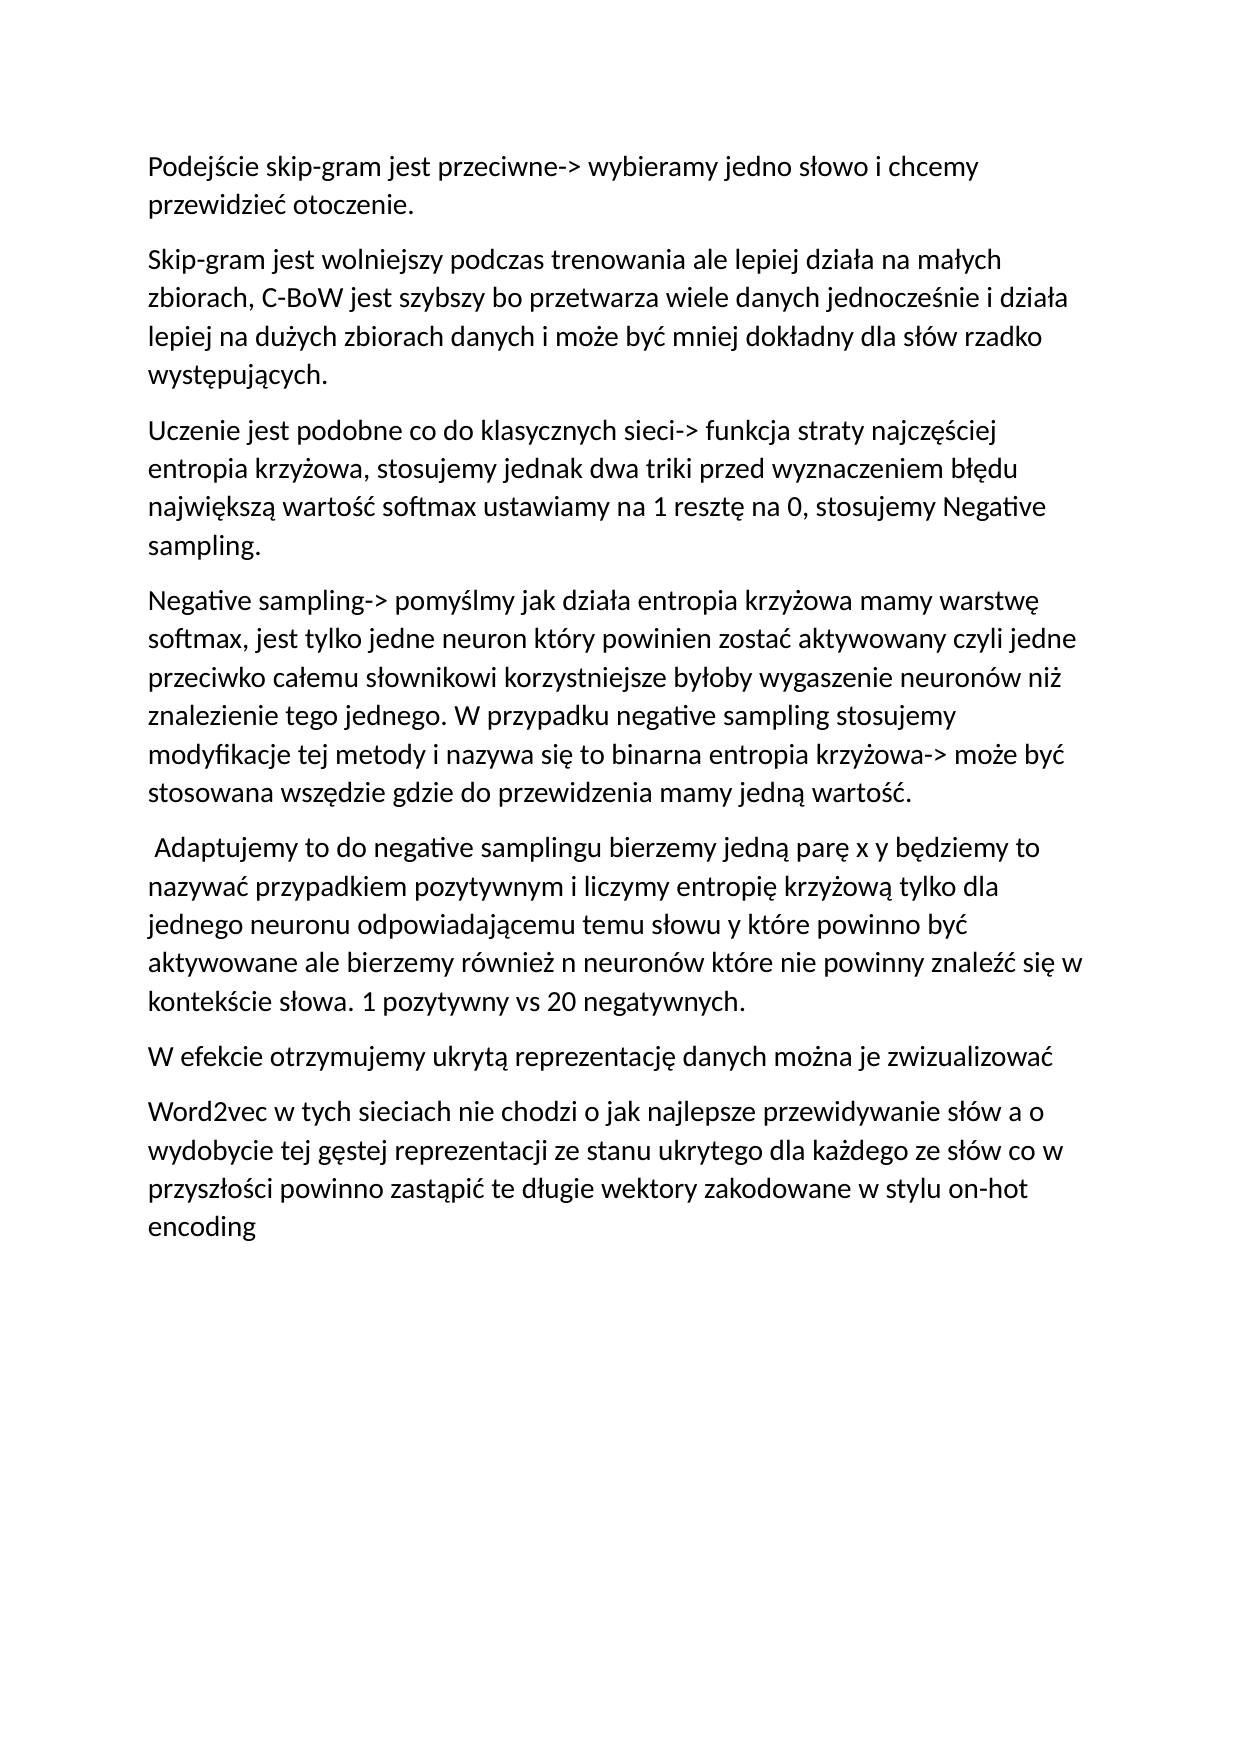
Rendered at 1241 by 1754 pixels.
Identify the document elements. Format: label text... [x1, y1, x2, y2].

text W efekcie otrzymujemy ukrytą reprezentację danych można je zwizualizować [148, 1038, 1093, 1074]
text Word2vec w tych sieciach nie chodzi o jak najlepsze przewidywanie słów a o wydobycie tej gęstej reprezentacji ze stanu ukrytego dla każdego ze słów co w przyszłości powinno zastąpić te długie wektory zakodowane w stylu on-hot encoding [148, 1093, 1093, 1244]
text Podejście skip-gram jest przeciwne-> wybieramy jedno słowo i chcemy przewidzieć otoczenie. [148, 148, 1093, 222]
text Negative sampling-> pomyślmy jak działa entropia krzyżowa mamy warstwę softmax, jest tylko jedne neuron który powinien zostać aktywowany czyli jedne przeciwko całemu słownikowi korzystniejsze byłoby wygaszenie neuronów niż znalezienie tego jednego. W przypadku negative sampling stosujemy modyfikacje tej metody i nazywa się to binarna entropia krzyżowa-> może być stosowana wszędzie gdzie do przewidzenia mamy jedną wartość. [148, 582, 1093, 810]
text Uczenie jest podobne co do klasycznych sieci-> funkcja straty najczęściej entropia krzyżowa, stosujemy jednak dwa triki przed wyznaczeniem błędu największą wartość softmax ustawiamy na 1 resztę na 0, stosujemy Negative sampling. [148, 412, 1093, 562]
text Adaptujemy to do negative samplingu bierzemy jedną parę x y będziemy to nazywać przypadkiem pozytywnym i liczymy entropię krzyżową tylko dla jednego neuronu odpowiadającemu temu słowu y które powinno być aktywowane ale bierzemy również n neuronów które nie powinny znaleźć się w kontekście słowa. 1 pozytywny vs 20 negatywnych. [148, 829, 1093, 1019]
text Skip-gram jest wolniejszy podczas trenowania ale lepiej działa na małych zbiorach, C-BoW jest szybszy bo przetwarza wiele danych jednocześnie i działa lepiej na dużych zbiorach danych i może być mniej dokładny dla słów rzadko występujących. [148, 241, 1093, 392]
